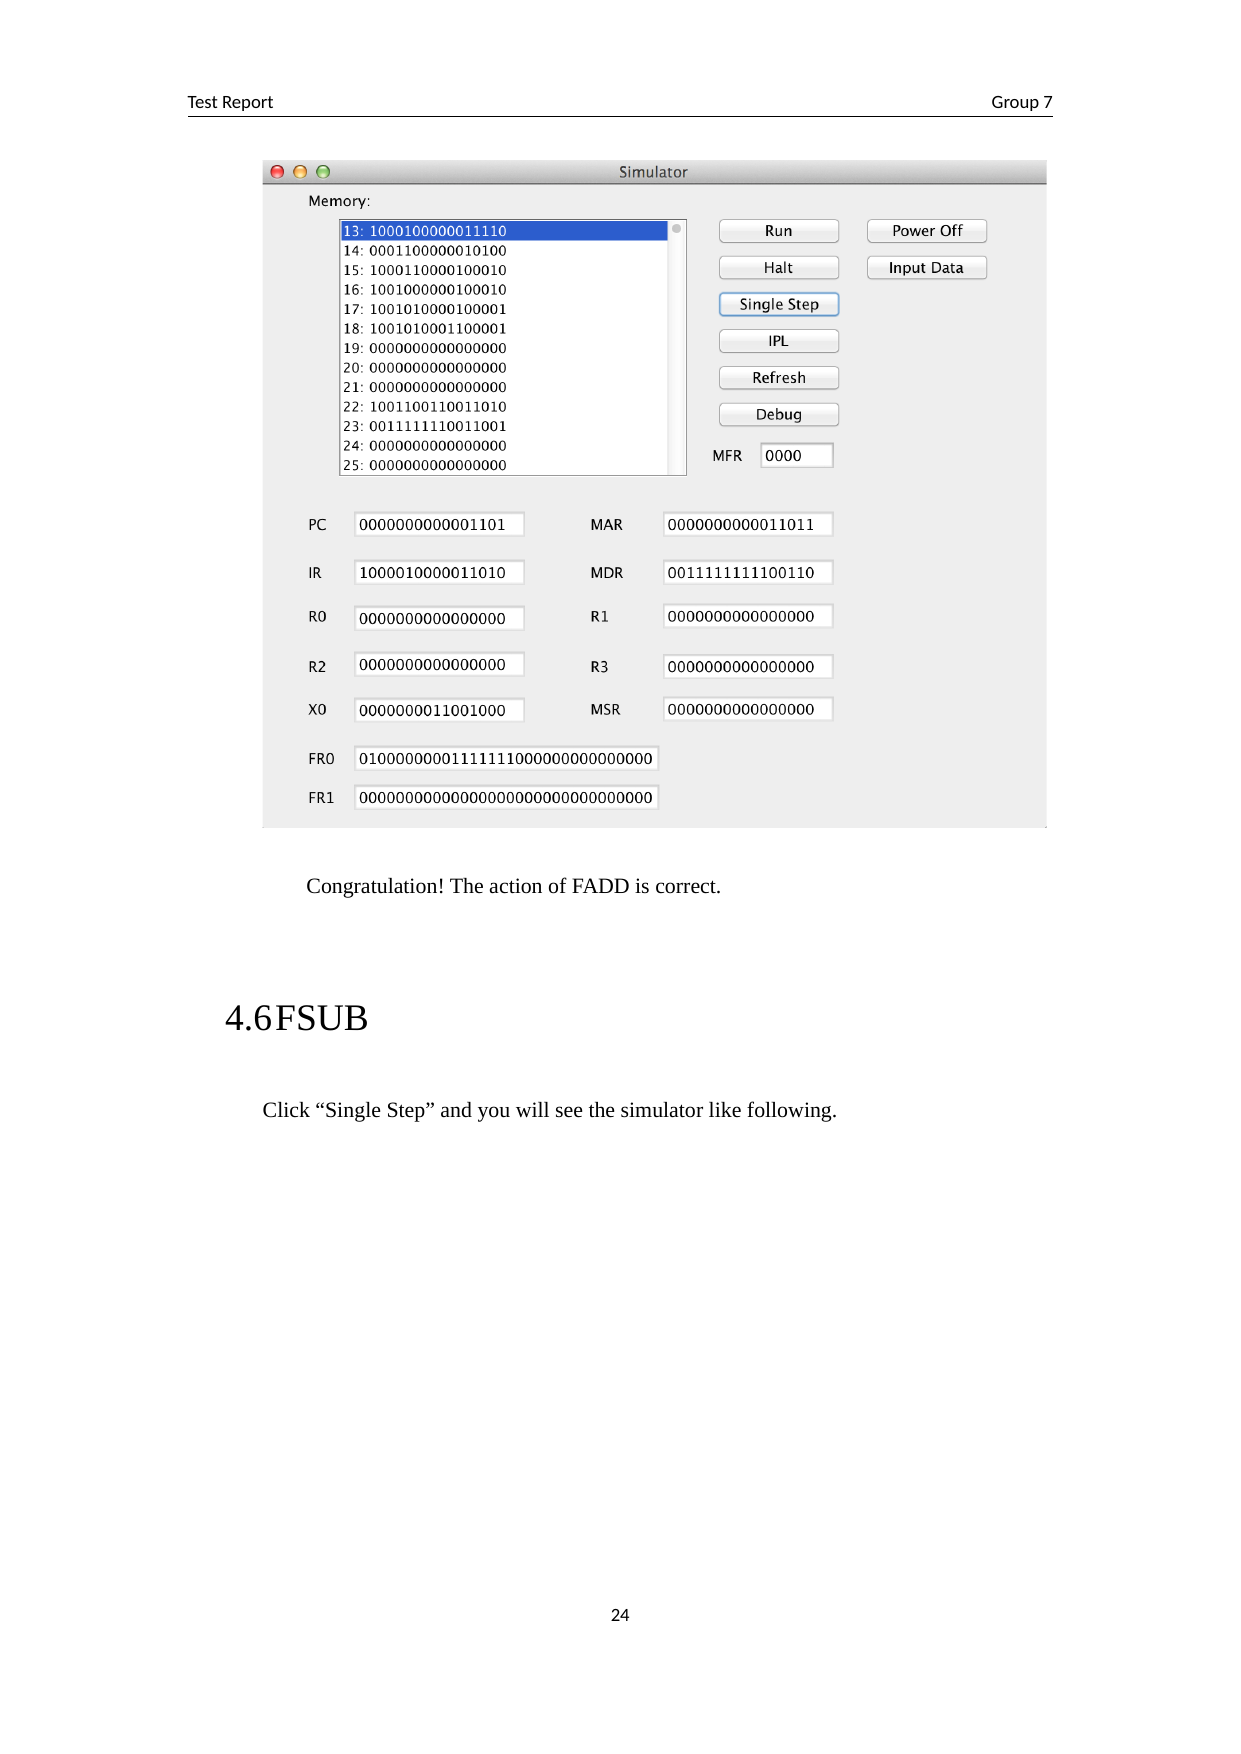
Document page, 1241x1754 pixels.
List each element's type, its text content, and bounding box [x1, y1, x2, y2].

list FSUB [225, 985, 1053, 1050]
list Congratulation! The action of FADD is correct. [262, 869, 1053, 902]
picture [262, 160, 1047, 828]
list Click “Single Step” and you will see the simulator like following. [262, 1093, 1053, 1126]
